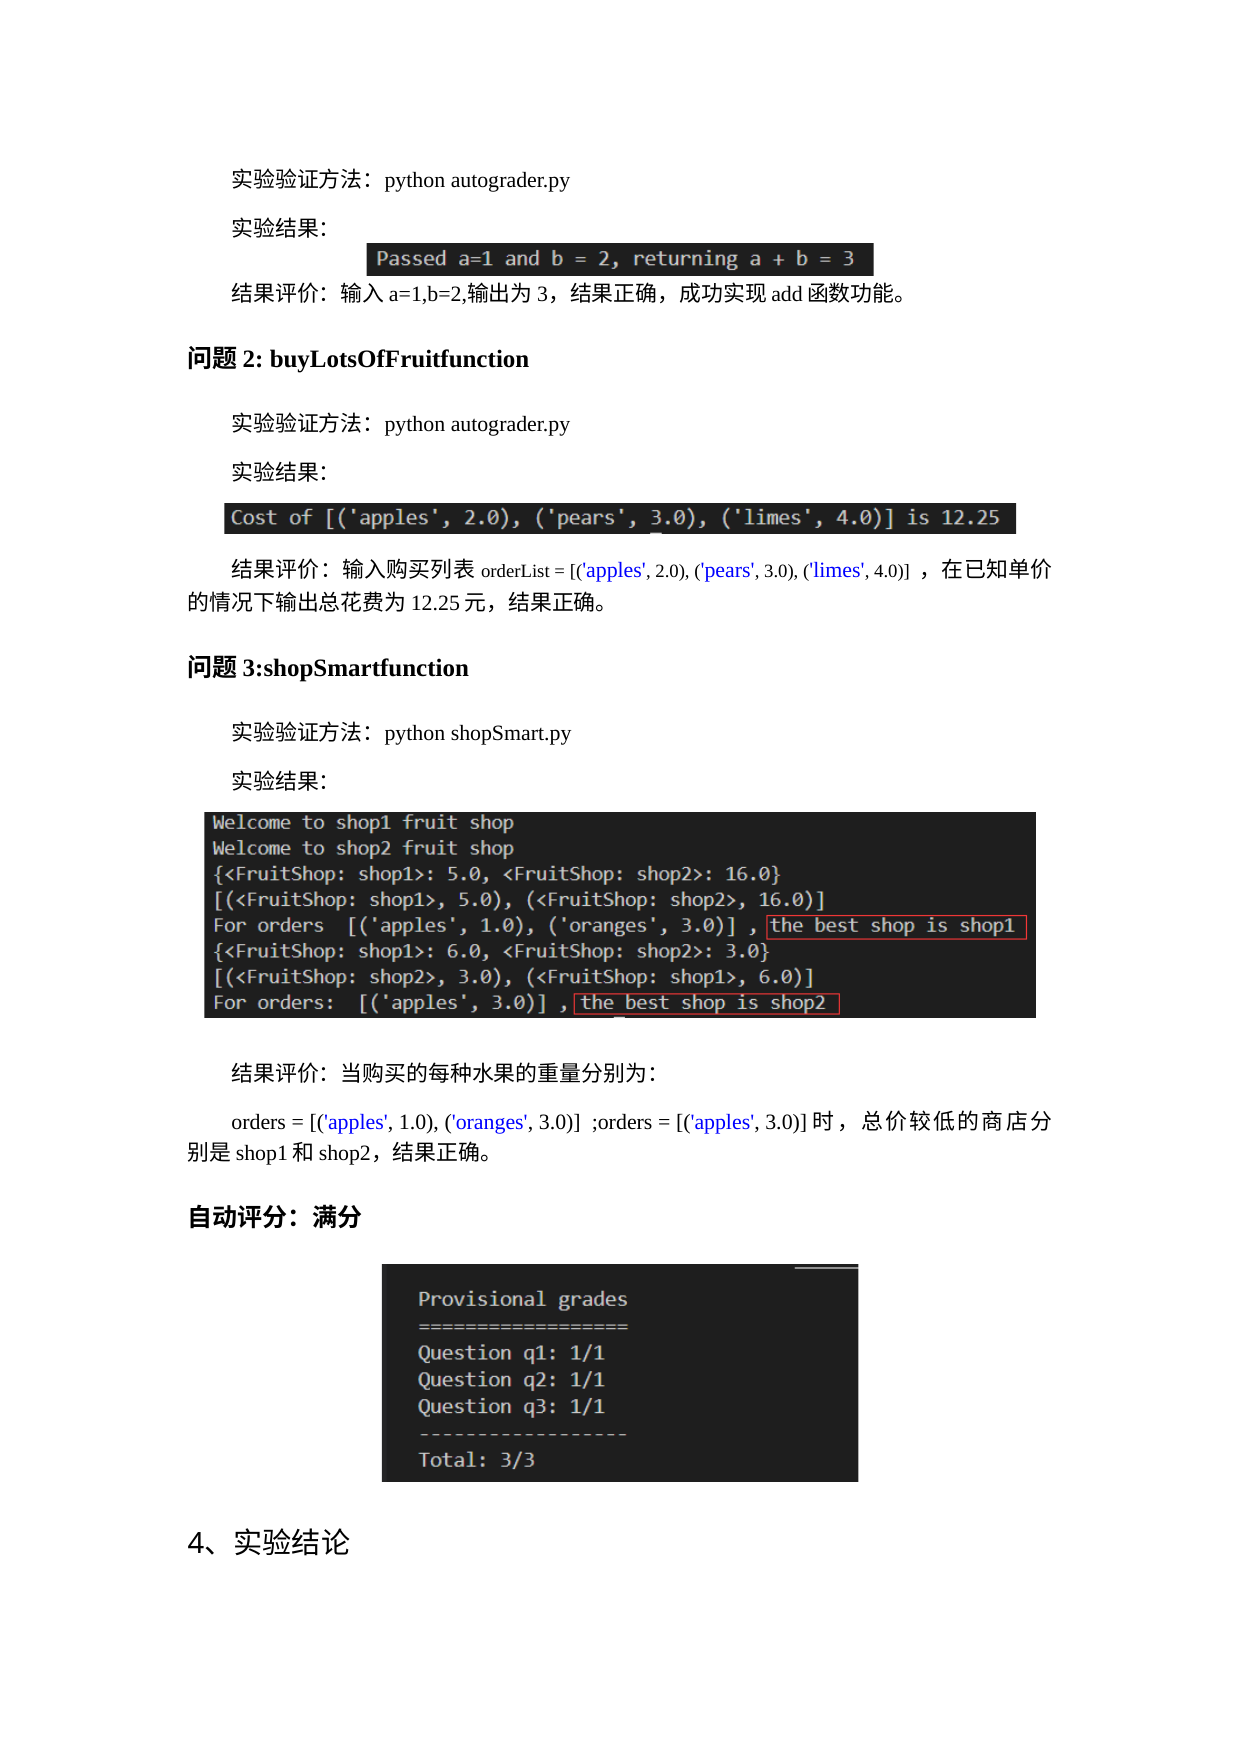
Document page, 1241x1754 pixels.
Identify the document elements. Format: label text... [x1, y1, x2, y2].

text 实验结果： [187, 763, 1053, 796]
text 4、实验结论 [187, 1508, 1053, 1573]
text 实验验证方法：python autograder.py [187, 406, 1053, 438]
text 实验验证方法：python shopSmart.py [187, 714, 1053, 747]
text 结果评价：输入a=1,b=2,输出为3，结果正确，成功实现add函数功能。 [187, 276, 1053, 308]
text 自动评分：满分 [187, 1183, 1053, 1248]
text 问题2: buyLotsOfFruitfunction [187, 324, 1053, 389]
picture [381, 1264, 859, 1482]
picture [204, 812, 1036, 1018]
text 结果评价：输入购买列表orderList = [('apples', 2.0), ('pears', 3.0), ('limes', 4.0)] ，在已知单价的情况下输出总花费为12.25元，结果正确。 [187, 552, 1053, 617]
text 实验结果： [187, 454, 1053, 487]
text 实验验证方法：python autograder.py [187, 162, 1053, 194]
text 实验结果： [187, 211, 1053, 243]
text 结果评价：当购买的每种水果的重量分别为： [187, 1056, 1053, 1087]
text orders = [('apples', 1.0), ('oranges', 3.0)] ;orders = [('apples', 3.0)] 时，总价较低的商店分别是shop1和shop2，结果正确。 [187, 1104, 1053, 1167]
picture [224, 503, 1017, 534]
picture [366, 243, 874, 276]
text 问题3:shopSmartfunction [187, 633, 1053, 698]
